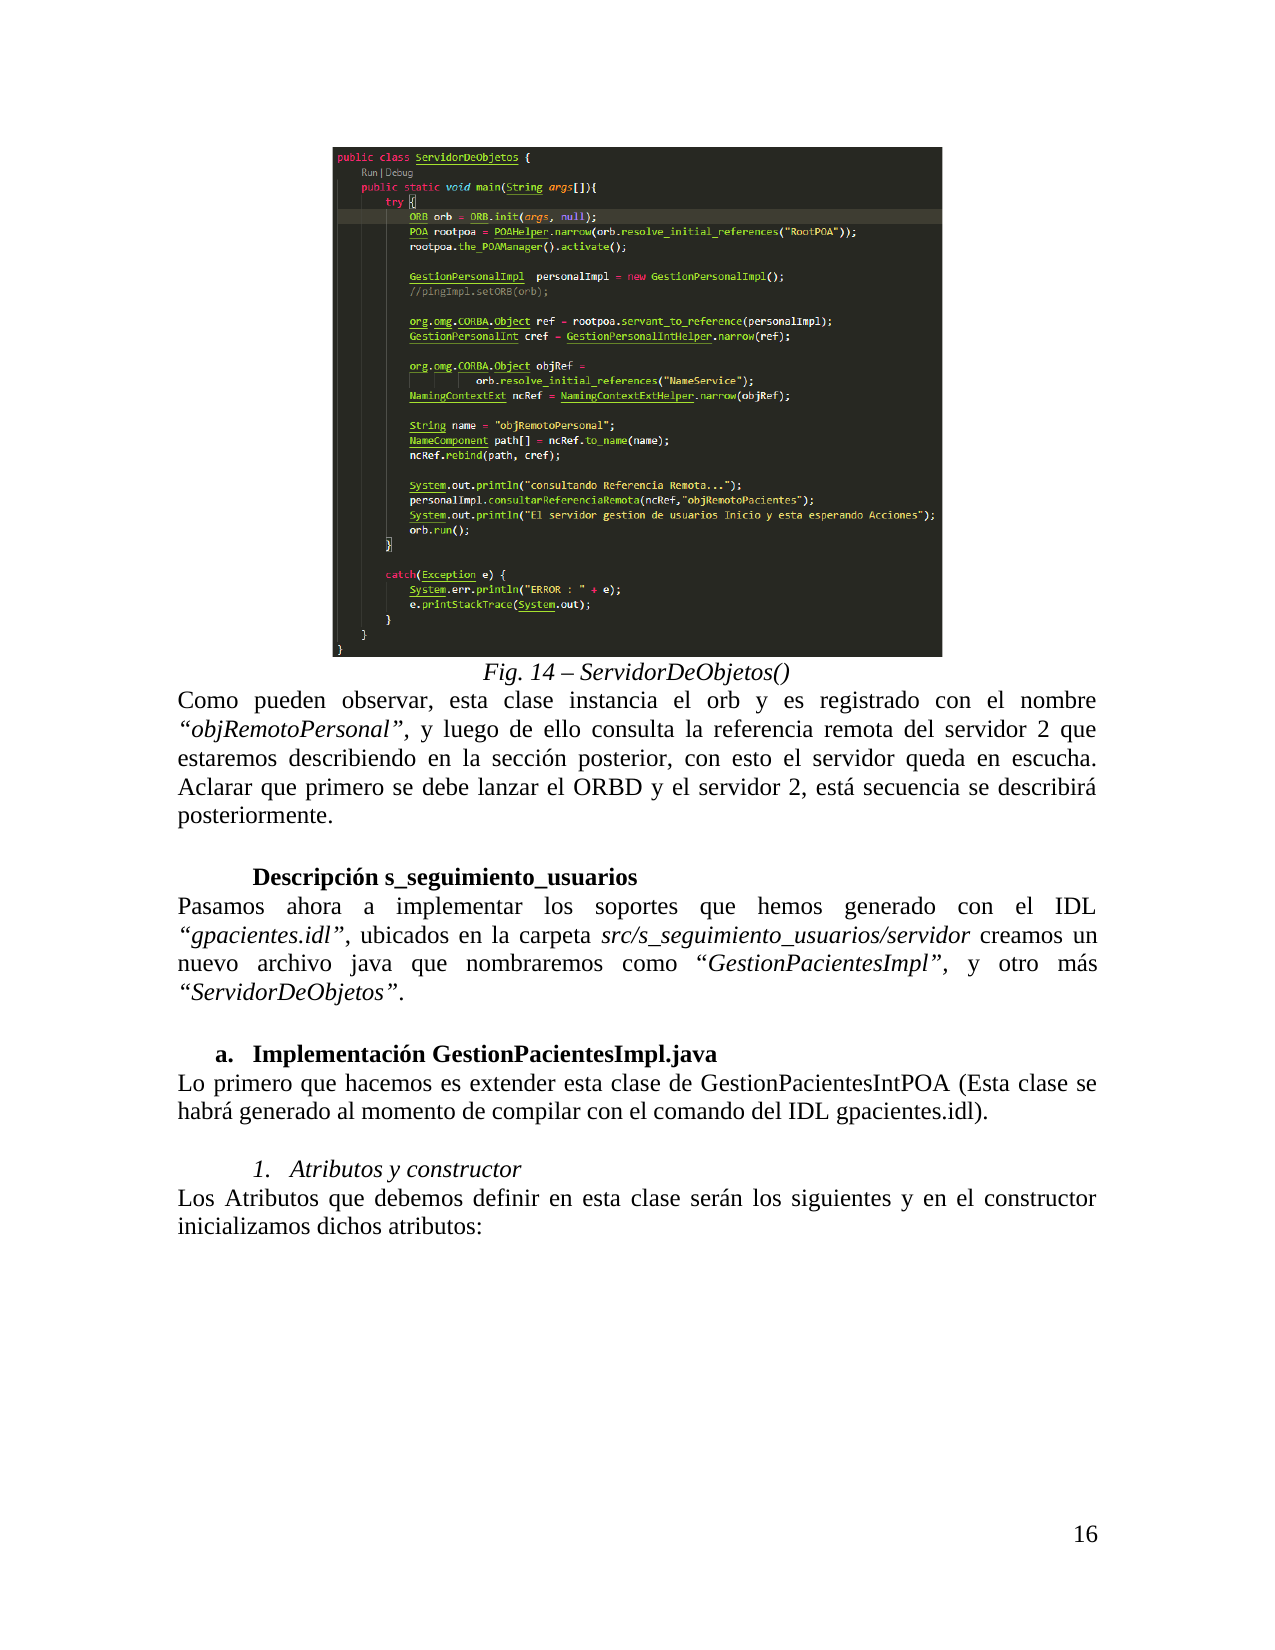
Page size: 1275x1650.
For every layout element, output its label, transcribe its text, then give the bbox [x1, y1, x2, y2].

text Lo primero que hacemos es extender esta clase de GestionPacientesIntPOA (Esta clase se habrá generado al momento de compilar con el comando del IDL gpacientes.idl). [177, 1068, 1098, 1125]
text Los Atributos que debemos definir en esta clase serán los siguientes y en el constructor inicializamos dichos atributos: [177, 1183, 1098, 1240]
text Pasamos ahora a implementar los soportes que hemos generado con el IDL “gpacientes.idl”, ubicados en la carpeta src/s_seguimiento_usuarios/servidor creamos un nuevo archivo java que nombraremos como “GestionPacientesImpl”, y otro más “ServidorDeObjetos”. [177, 891, 1098, 1006]
subtitle Implementación GestionPacientesImpl.java [215, 1039, 1098, 1068]
subtitle Atributos y constructor [252, 1154, 1098, 1183]
subtitle Descripción s_seguimiento_usuarios [177, 862, 1098, 891]
text Como pueden observar, esta clase instancia el orb y es registrado con el nombre “objRemotoPersonal”, y luego de ello consulta la referencia remota del servidor 2 que estaremos describiendo en la sección posterior, con esto el servidor queda en escucha. Aclarar que primero se debe lanzar el ORBD y el servidor 2, está secuencia se describirá posteriormente. [177, 686, 1098, 829]
picture [332, 147, 943, 657]
